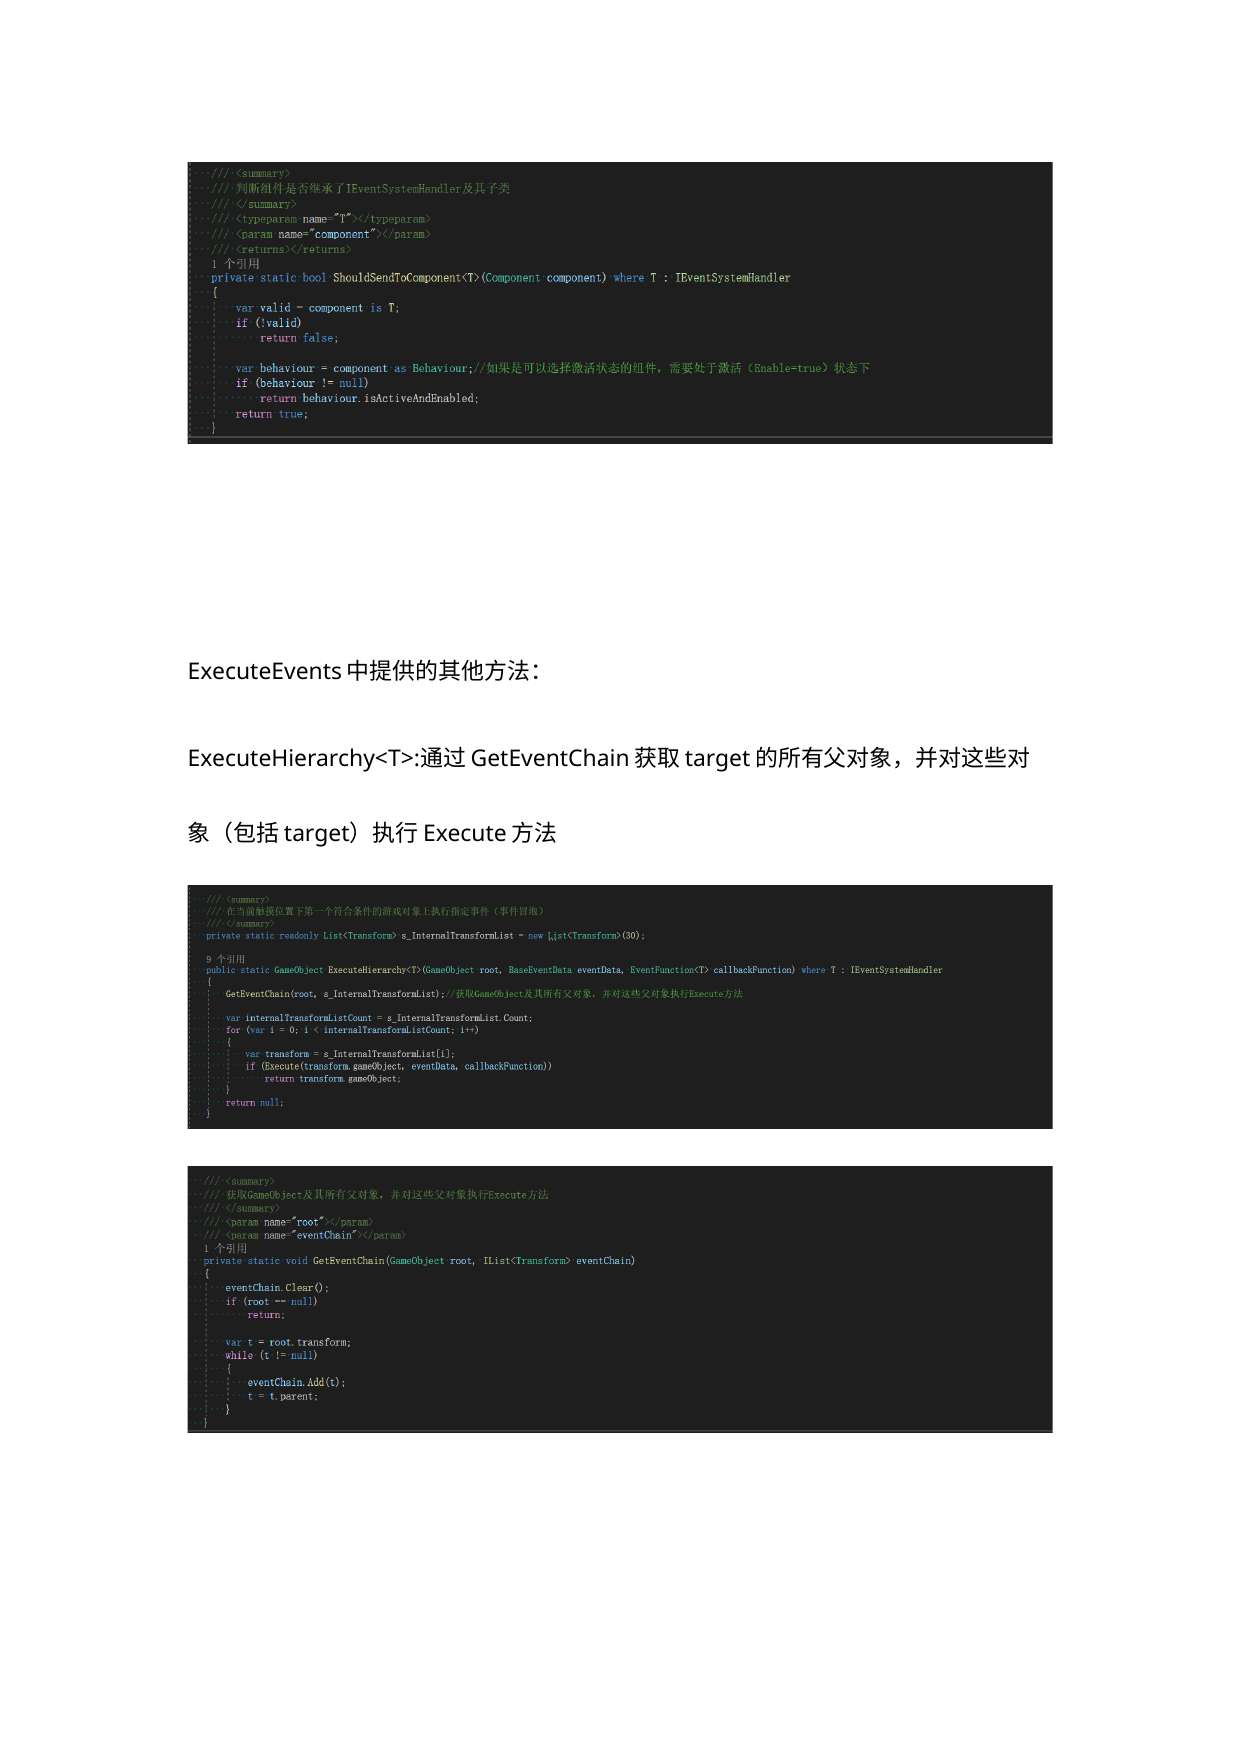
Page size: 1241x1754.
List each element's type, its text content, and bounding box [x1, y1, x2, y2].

text ExecuteHierarchy<T>:通过GetEventChain获取target的所有父对象，并对这些对象（包括target）执行Execute方法 [187, 724, 1053, 864]
text ExecuteEvents中提供的其他方法： [187, 637, 1053, 702]
picture [187, 162, 1053, 444]
picture [187, 885, 1053, 1129]
picture [187, 1166, 1053, 1433]
